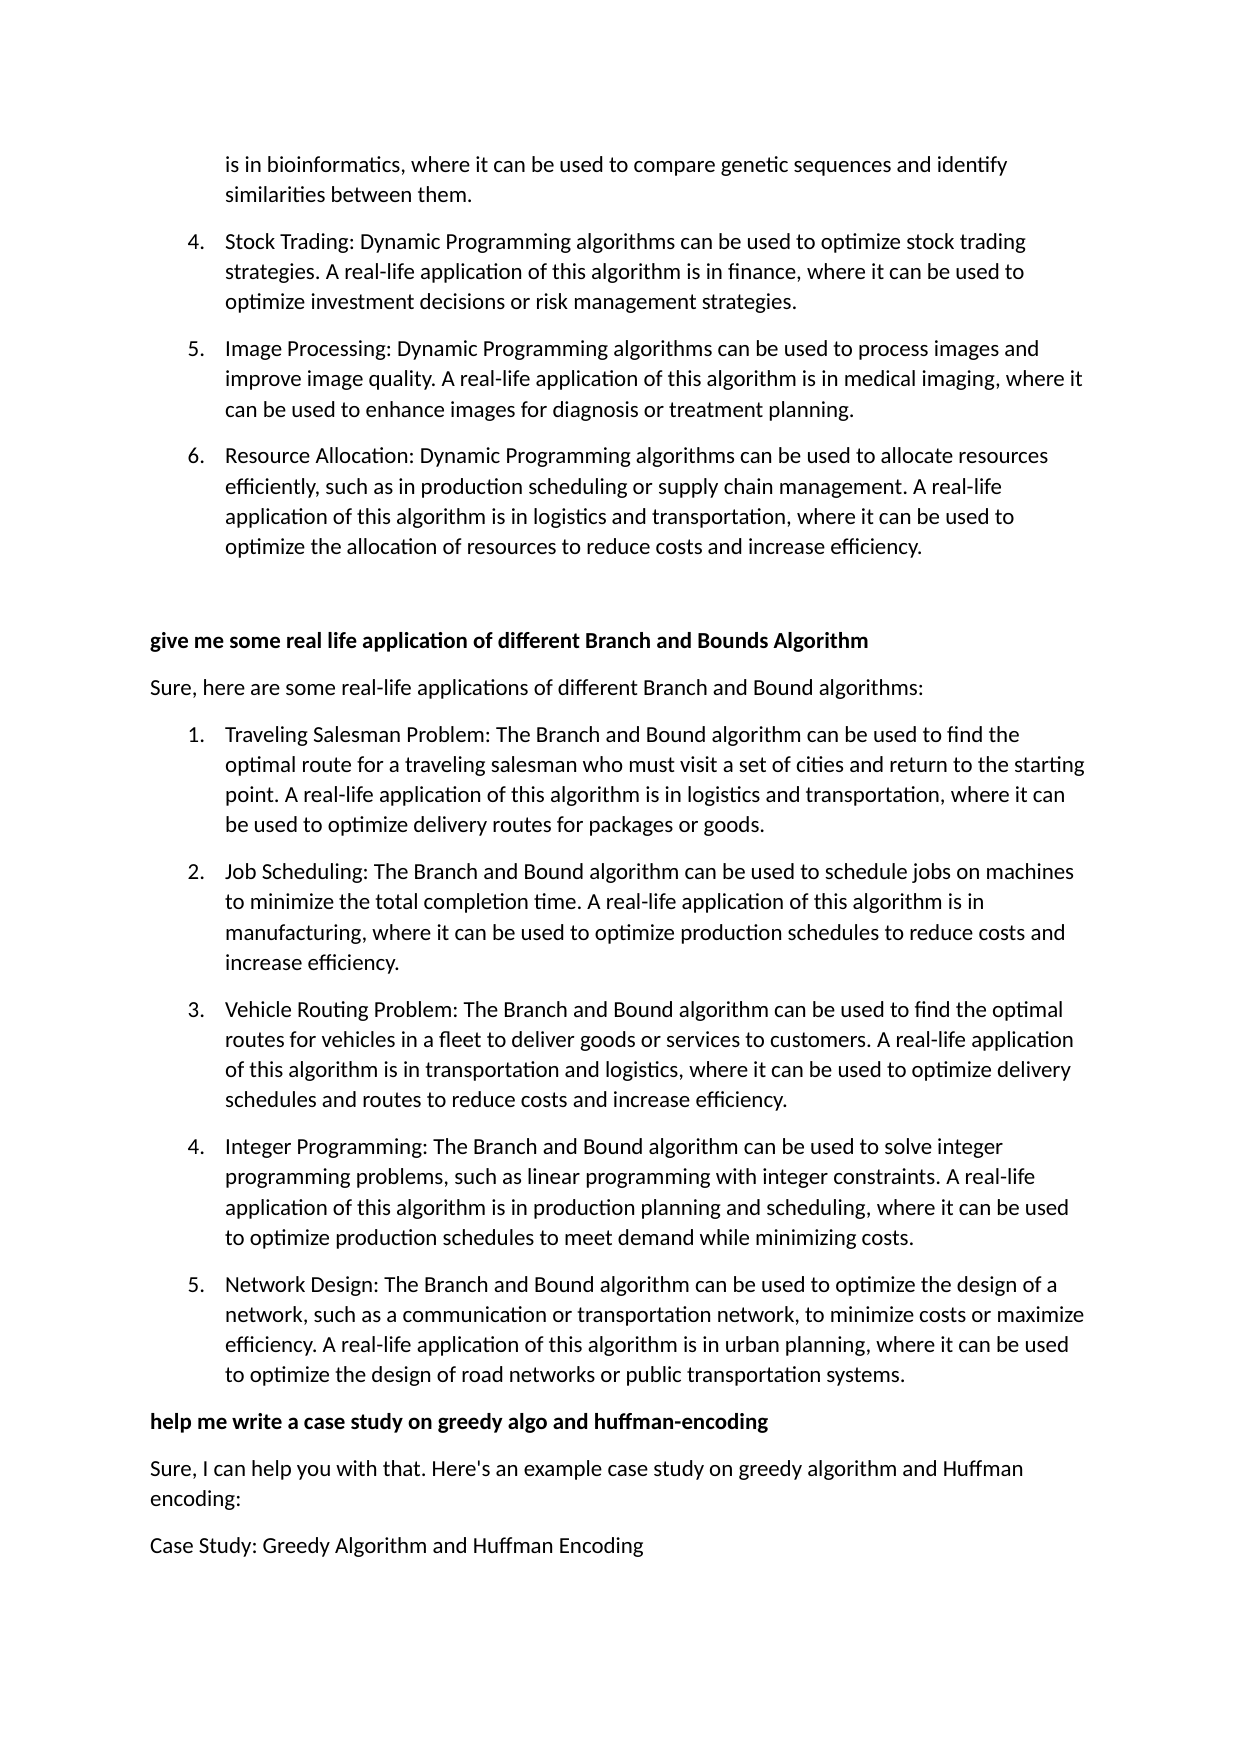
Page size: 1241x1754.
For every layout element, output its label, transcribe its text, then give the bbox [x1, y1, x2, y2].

text Sure, I can help you with that. Here's an example case study on greedy algorithm and Huffman encoding: [150, 1454, 1090, 1512]
list Job Scheduling: The Branch and Bound algorithm can be used to schedule jobs on machines to minimize the total completion time. A real-life application of this algorithm is in manufacturing, where it can be used to optimize production schedules to reduce costs and increase efficiency. [187, 857, 1090, 976]
text help me write a case study on greedy algo and huffman-encoding [150, 1407, 1090, 1435]
list Traveling Salesman Problem: The Branch and Bound algorithm can be used to find the optimal route for a traveling salesman who must visit a set of cities and return to the starting point. A real-life application of this algorithm is in logistics and transportation, where it can be used to optimize delivery routes for packages or goods. [187, 720, 1090, 838]
text Sure, here are some real-life applications of different Branch and Bound algorithms: [150, 673, 1090, 701]
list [187, 150, 1090, 208]
text give me some real life application of different Branch and Bounds Algorithm [150, 626, 1090, 654]
list Stock Trading: Dynamic Programming algorithms can be used to optimize stock trading strategies. A real-life application of this algorithm is in finance, where it can be used to optimize investment decisions or risk management strategies. [187, 227, 1090, 316]
list Image Processing: Dynamic Programming algorithms can be used to process images and improve image quality. A real-life application of this algorithm is in medical imaging, where it can be used to enhance images for diagnosis or treatment planning. [187, 334, 1090, 423]
text Case Study: Greedy Algorithm and Huffman Encoding [150, 1531, 1090, 1559]
list Vehicle Routing Problem: The Branch and Bound algorithm can be used to find the optimal routes for vehicles in a fleet to deliver goods or services to customers. A real-life application of this algorithm is in transportation and logistics, where it can be used to optimize delivery schedules and routes to reduce costs and increase efficiency. [187, 995, 1090, 1113]
list Network Design: The Branch and Bound algorithm can be used to optimize the design of a network, such as a communication or transportation network, to minimize costs or maximize efficiency. A real-life application of this algorithm is in urban planning, where it can be used to optimize the design of road networks or public transportation systems. [187, 1270, 1090, 1388]
list Integer Programming: The Branch and Bound algorithm can be used to solve integer programming problems, such as linear programming with integer constraints. A real-life application of this algorithm is in production planning and scheduling, where it can be used to optimize production schedules to meet demand while minimizing costs. [187, 1132, 1090, 1251]
list Resource Allocation: Dynamic Programming algorithms can be used to allocate resources efficiently, such as in production scheduling or supply chain management. A real-life application of this algorithm is in logistics and transportation, where it can be used to optimize the allocation of resources to reduce costs and increase efficiency. [187, 442, 1090, 560]
